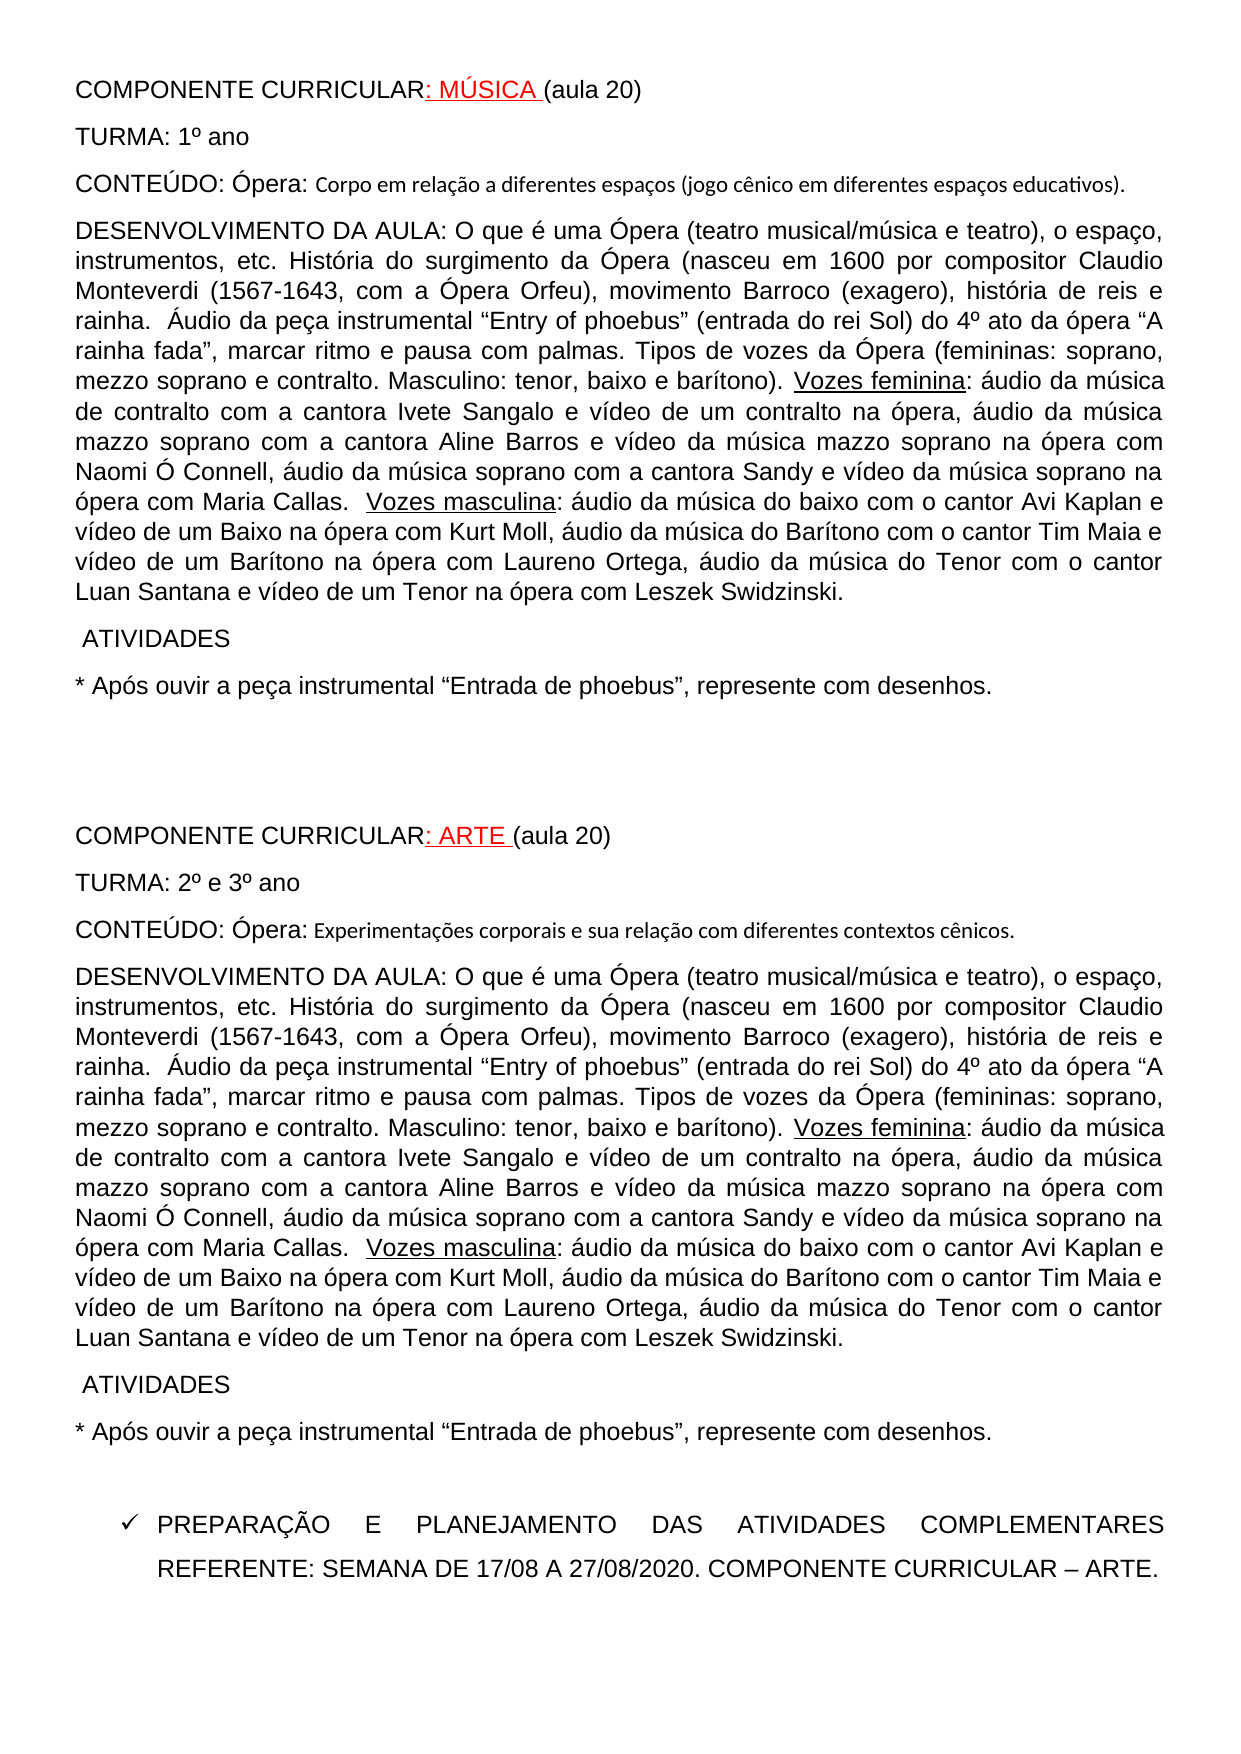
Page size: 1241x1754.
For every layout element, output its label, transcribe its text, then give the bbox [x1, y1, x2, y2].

text COMPONENTE CURRICULAR: MÚSICA (aula 20) [75, 75, 1165, 104]
text COMPONENTE CURRICULAR: ARTE (aula 20) [75, 821, 1165, 850]
text * Após ouvir a peça instrumental “Entrada de phoebus”, represente com desenhos. [75, 671, 1165, 699]
text ATIVIDADES [75, 1370, 1165, 1399]
text * Após ouvir a peça instrumental “Entrada de phoebus”, represente com desenhos. [75, 1417, 1165, 1446]
text ATIVIDADES [75, 624, 1165, 653]
text CONTEÚDO: Ópera: Experimentações corporais e sua relação com diferentes contextos cênicos. [75, 915, 1165, 944]
text TURMA: 2º e 3º ano [75, 868, 1165, 897]
text CONTEÚDO: Ópera: Corpo em relação a diferentes espaços (jogo cênico em diferentes espaços educativos). [75, 168, 1165, 198]
list PREPARAÇÃO E PLANEJAMENTO DAS ATIVIDADES COMPLEMENTARES REFERENTE: SEMANA DE 17/08 A 27/08/2020. COMPONENTE CURRICULAR – ARTE. [119, 1510, 1165, 1582]
text TURMA: 1º ano [75, 122, 1165, 151]
text DESENVOLVIMENTO DA AULA: O que é uma Ópera (teatro musical/música e teatro), o espaço, instrumentos, etc. História do surgimento da Ópera (nasceu em 1600 por compositor Claudio Monteverdi (1567-1643, com a Ópera Orfeu), movimento Barroco (exagero), história de reis e rainha. Áudio da peça instrumental “Entry of phoebus” (entrada do rei Sol) do 4º ato da ópera “A rainha fada”, marcar ritmo e pausa com palmas. Tipos de vozes da Ópera (femininas: soprano, mezzo soprano e contralto. Masculino: tenor, baixo e barítono). Vozes feminina: áudio da música de contralto com a cantora Ivete Sangalo e vídeo de um contralto na ópera, áudio da música mazzo soprano com a cantora Aline Barros e vídeo da música mazzo soprano na ópera com Naomi Ó Connell, áudio da música soprano com a cantora Sandy e vídeo da música soprano na ópera com Maria Callas. Vozes masculina: áudio da música do baixo com o cantor Avi Kaplan e vídeo de um Baixo na ópera com Kurt Moll, áudio da música do Barítono com o cantor Tim Maia e vídeo de um Barítono na ópera com Laureno Ortega, áudio da música do Tenor com o cantor Luan Santana e vídeo de um Tenor na ópera com Leszek Swidzinski. [75, 216, 1165, 606]
text DESENVOLVIMENTO DA AULA: O que é uma Ópera (teatro musical/música e teatro), o espaço, instrumentos, etc. História do surgimento da Ópera (nasceu em 1600 por compositor Claudio Monteverdi (1567-1643, com a Ópera Orfeu), movimento Barroco (exagero), história de reis e rainha. Áudio da peça instrumental “Entry of phoebus” (entrada do rei Sol) do 4º ato da ópera “A rainha fada”, marcar ritmo e pausa com palmas. Tipos de vozes da Ópera (femininas: soprano, mezzo soprano e contralto. Masculino: tenor, baixo e barítono). Vozes feminina: áudio da música de contralto com a cantora Ivete Sangalo e vídeo de um contralto na ópera, áudio da música mazzo soprano com a cantora Aline Barros e vídeo da música mazzo soprano na ópera com Naomi Ó Connell, áudio da música soprano com a cantora Sandy e vídeo da música soprano na ópera com Maria Callas. Vozes masculina: áudio da música do baixo com o cantor Avi Kaplan e vídeo de um Baixo na ópera com Kurt Moll, áudio da música do Barítono com o cantor Tim Maia e vídeo de um Barítono na ópera com Laureno Ortega, áudio da música do Tenor com o cantor Luan Santana e vídeo de um Tenor na ópera com Leszek Swidzinski. [75, 962, 1165, 1352]
